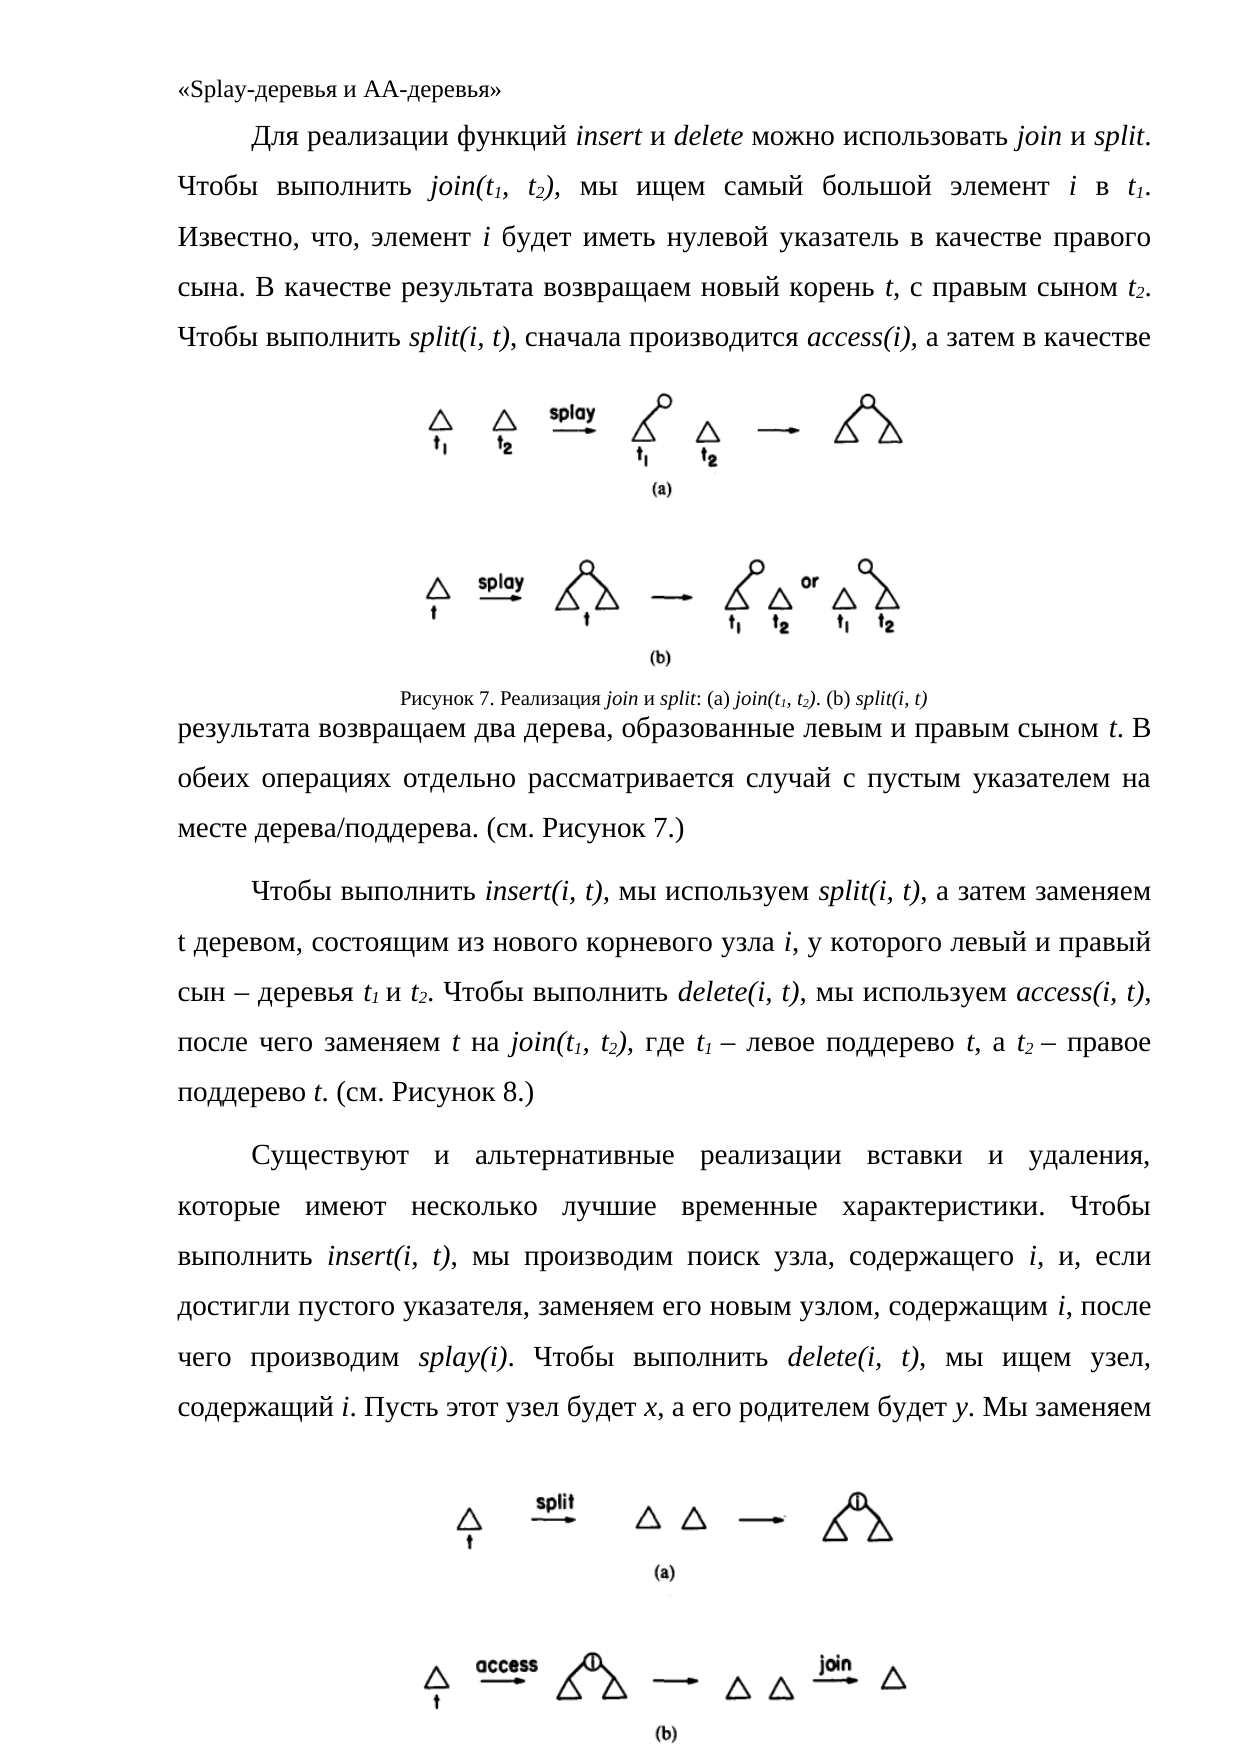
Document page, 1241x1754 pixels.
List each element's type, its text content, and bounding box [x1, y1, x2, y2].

picture [389, 380, 940, 677]
picture [386, 1452, 943, 1754]
text Чтобы выполнить insert(i, t), мы используем split(i, t), а затем заменяем t деревом, состоящим из нового корневого узла i, у которого левый и правый сын – деревья t1 и t2. Чтобы выполнить delete(i, t), мы используем access(i, t), после чего заменяем t на join(t1, t2), где t1 – левое поддерево t, а t2 – правое поддерево t. (см. Рисунок 8.) [177, 873, 1152, 1108]
text Для реализации функций insert и delete можно использовать join и split. Чтобы выполнить join(t1, t2), мы ищем самый большой элемент i в t1. Известно, что, элемент i будет иметь нулевой указатель в качестве правого сына. В качестве результата возвращаем новый корень t, с правым сыном t2. Чтобы выполнить split(i, t), сначала производится access(i), а затем в качестве результата возвращаем два дерева, образованные левым и правым сыном t. В обеих операциях отдельно рассматривается случай с пустым указателем на месте дерева/поддерева. (см. Рисунок 7.) [177, 118, 1152, 844]
